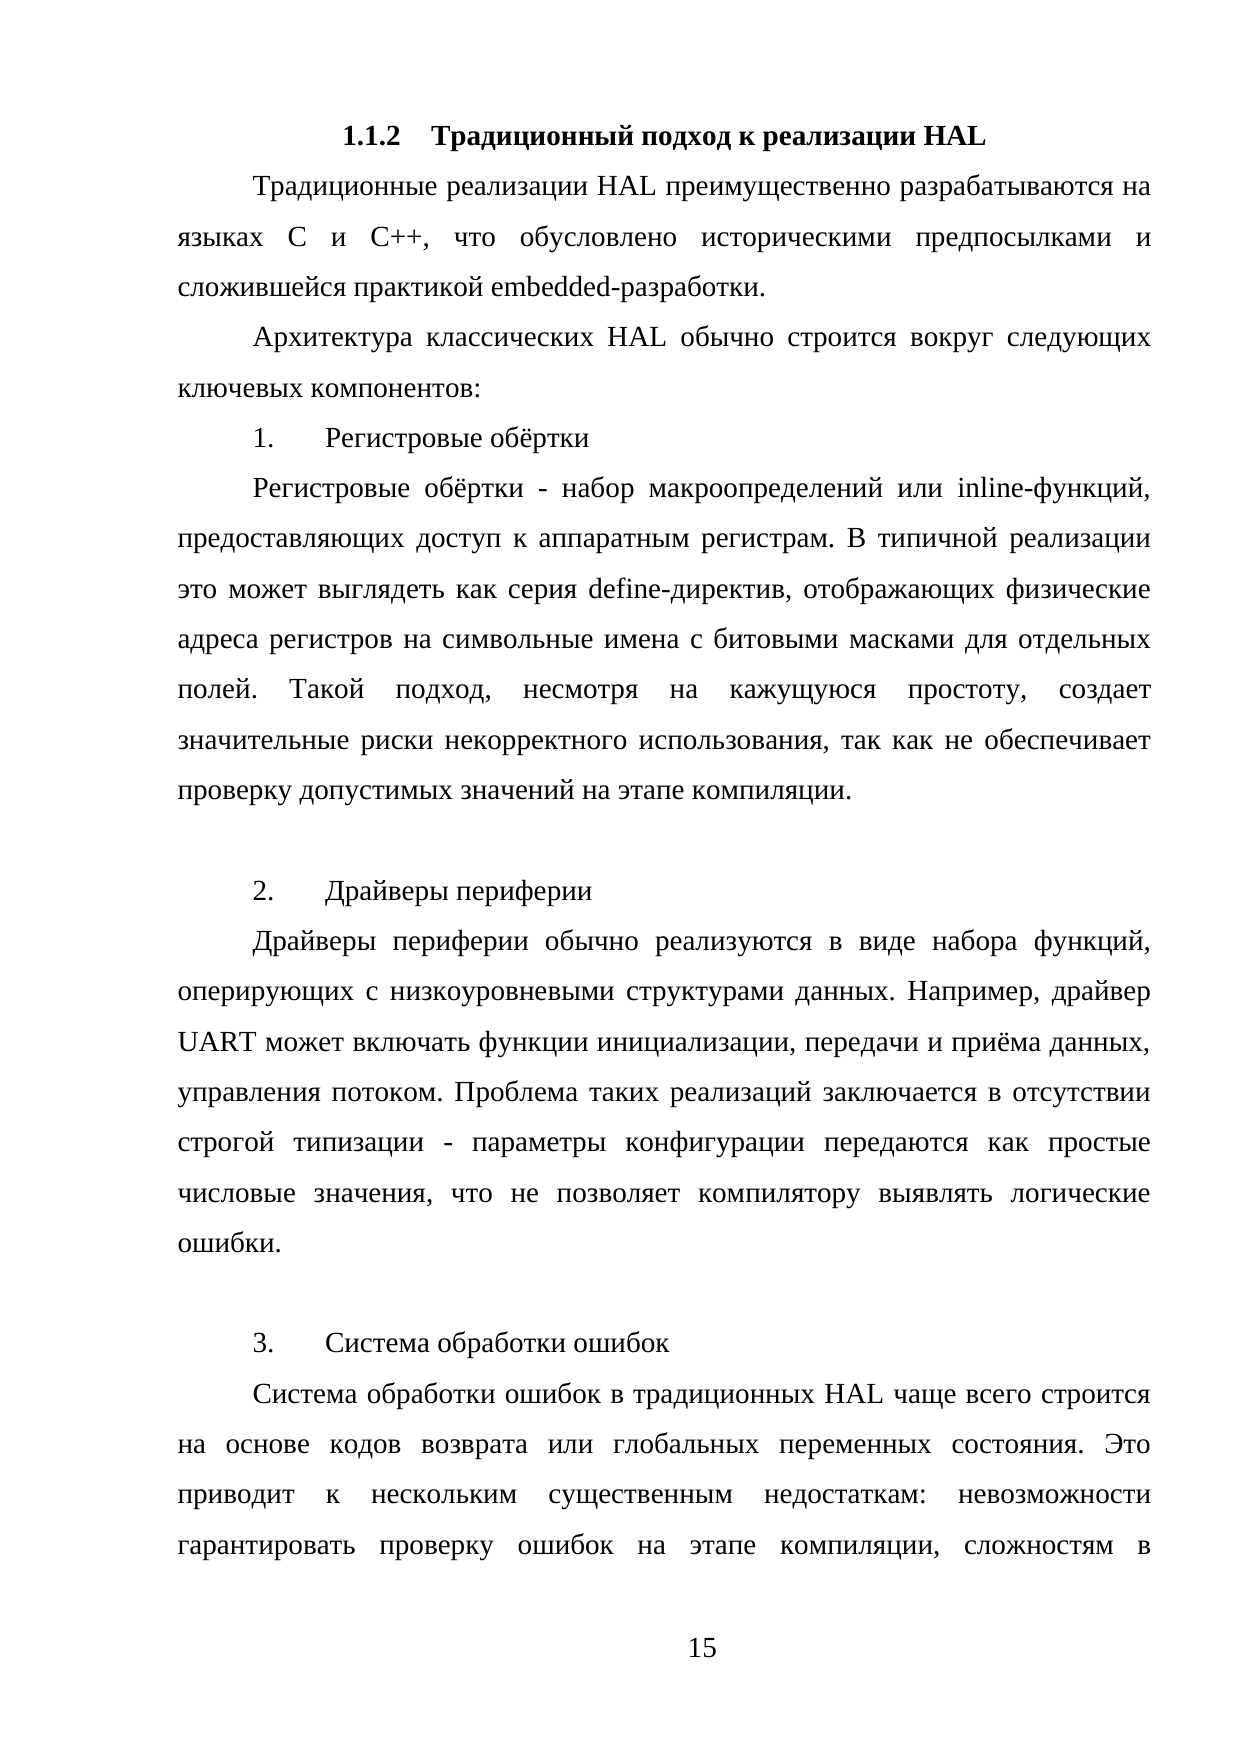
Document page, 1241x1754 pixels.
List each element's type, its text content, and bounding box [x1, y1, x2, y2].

text 3. Система обработки ошибок [177, 1326, 1152, 1359]
text 2. Драйверы периферии [177, 873, 1152, 906]
text Традиционные реализации HAL преимущественно разрабатываются на языках C и C++, что обусловлено историческими предпосылками и сложившейся практикой embedded-разработки. [177, 168, 1152, 303]
text Архитектура классических HAL обычно строится вокруг следующих ключевых компонентов: [177, 319, 1152, 403]
subtitle Традиционный подход к реализации HAL [177, 118, 1152, 152]
text 1. Регистровые обёртки [177, 420, 1152, 453]
text Драйверы периферии обычно реализуются в виде набора функций, оперирующих с низкоуровневыми структурами данных. Например, драйвер UART может включать функции инициализации, передачи и приёма данных, управления потоком. Проблема таких реализаций заключается в отсутствии строгой типизации - параметры конфигурации передаются как простые числовые значения, что не позволяет компилятору выявлять логические ошибки. [177, 923, 1152, 1258]
text Регистровые обёртки - набор макроопределений или inline-функций, предоставляющих доступ к аппаратным регистрам. В типичной реализации это может выглядеть как серия define-директив, отображающих физические адреса регистров на символьные имена с битовыми масками для отдельных полей. Такой подход, несмотря на кажущуюся простоту, создает значительные риски некорректного использования, так как не обеспечивает проверку допустимых значений на этапе компиляции. [177, 470, 1152, 806]
